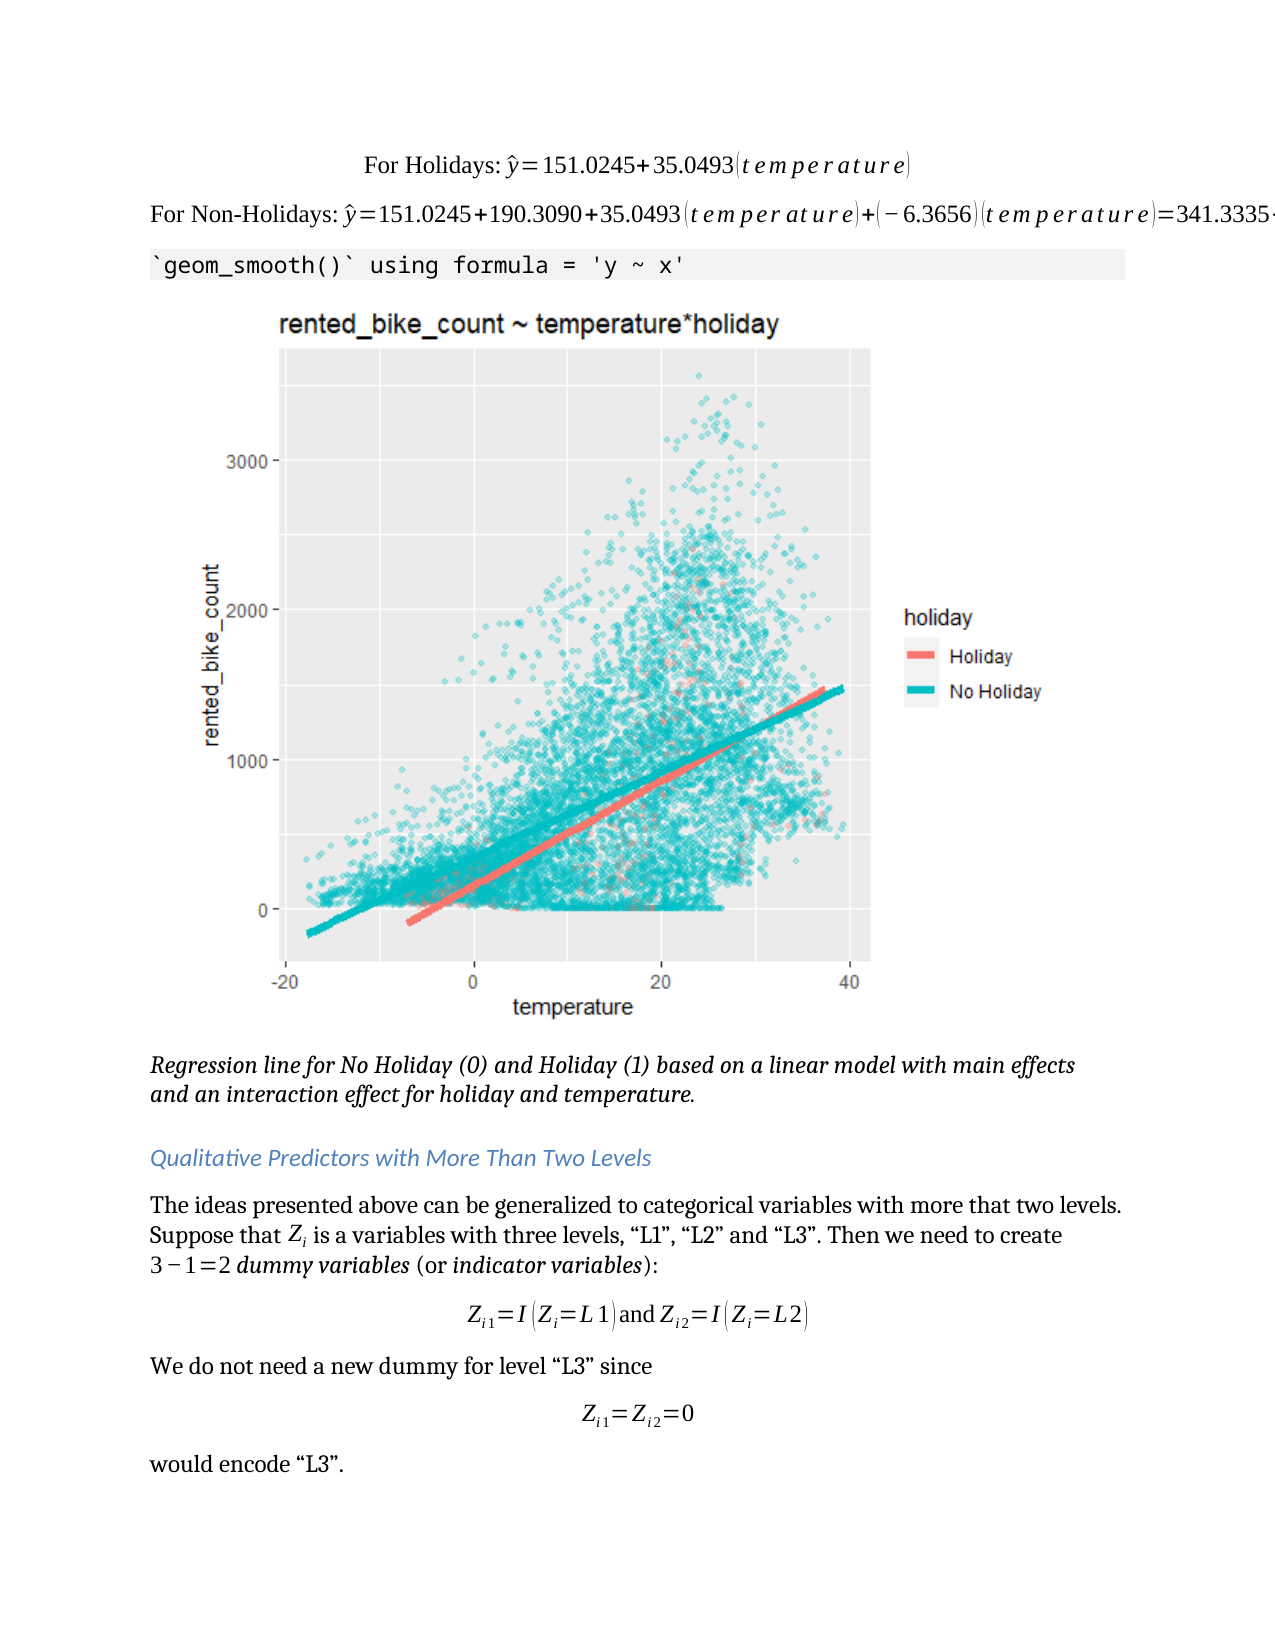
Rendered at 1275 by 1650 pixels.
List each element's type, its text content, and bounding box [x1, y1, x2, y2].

table_header Regression line for No Holiday (0) and Holiday (1) based on a linear model with main effects and an interaction effect for holiday and temperature. [139, 301, 1114, 1121]
text would encode “L3”. [150, 1449, 1125, 1478]
text `geom_smooth()` using formula = 'y ~ x' [150, 249, 1125, 280]
subtitle Qualitative Predictors with More Than Two Levels [150, 1142, 1125, 1172]
picture [188, 300, 1064, 1030]
text The ideas presented above can be generalized to categorical variables with more that two levels. Suppose that is a variables with three levels, “L1”, “L2” and “L3”. Then we need to create dummy variables (or indicator variables): [150, 1191, 1125, 1280]
text We do not need a new dummy for level “L3” since [150, 1352, 1125, 1381]
